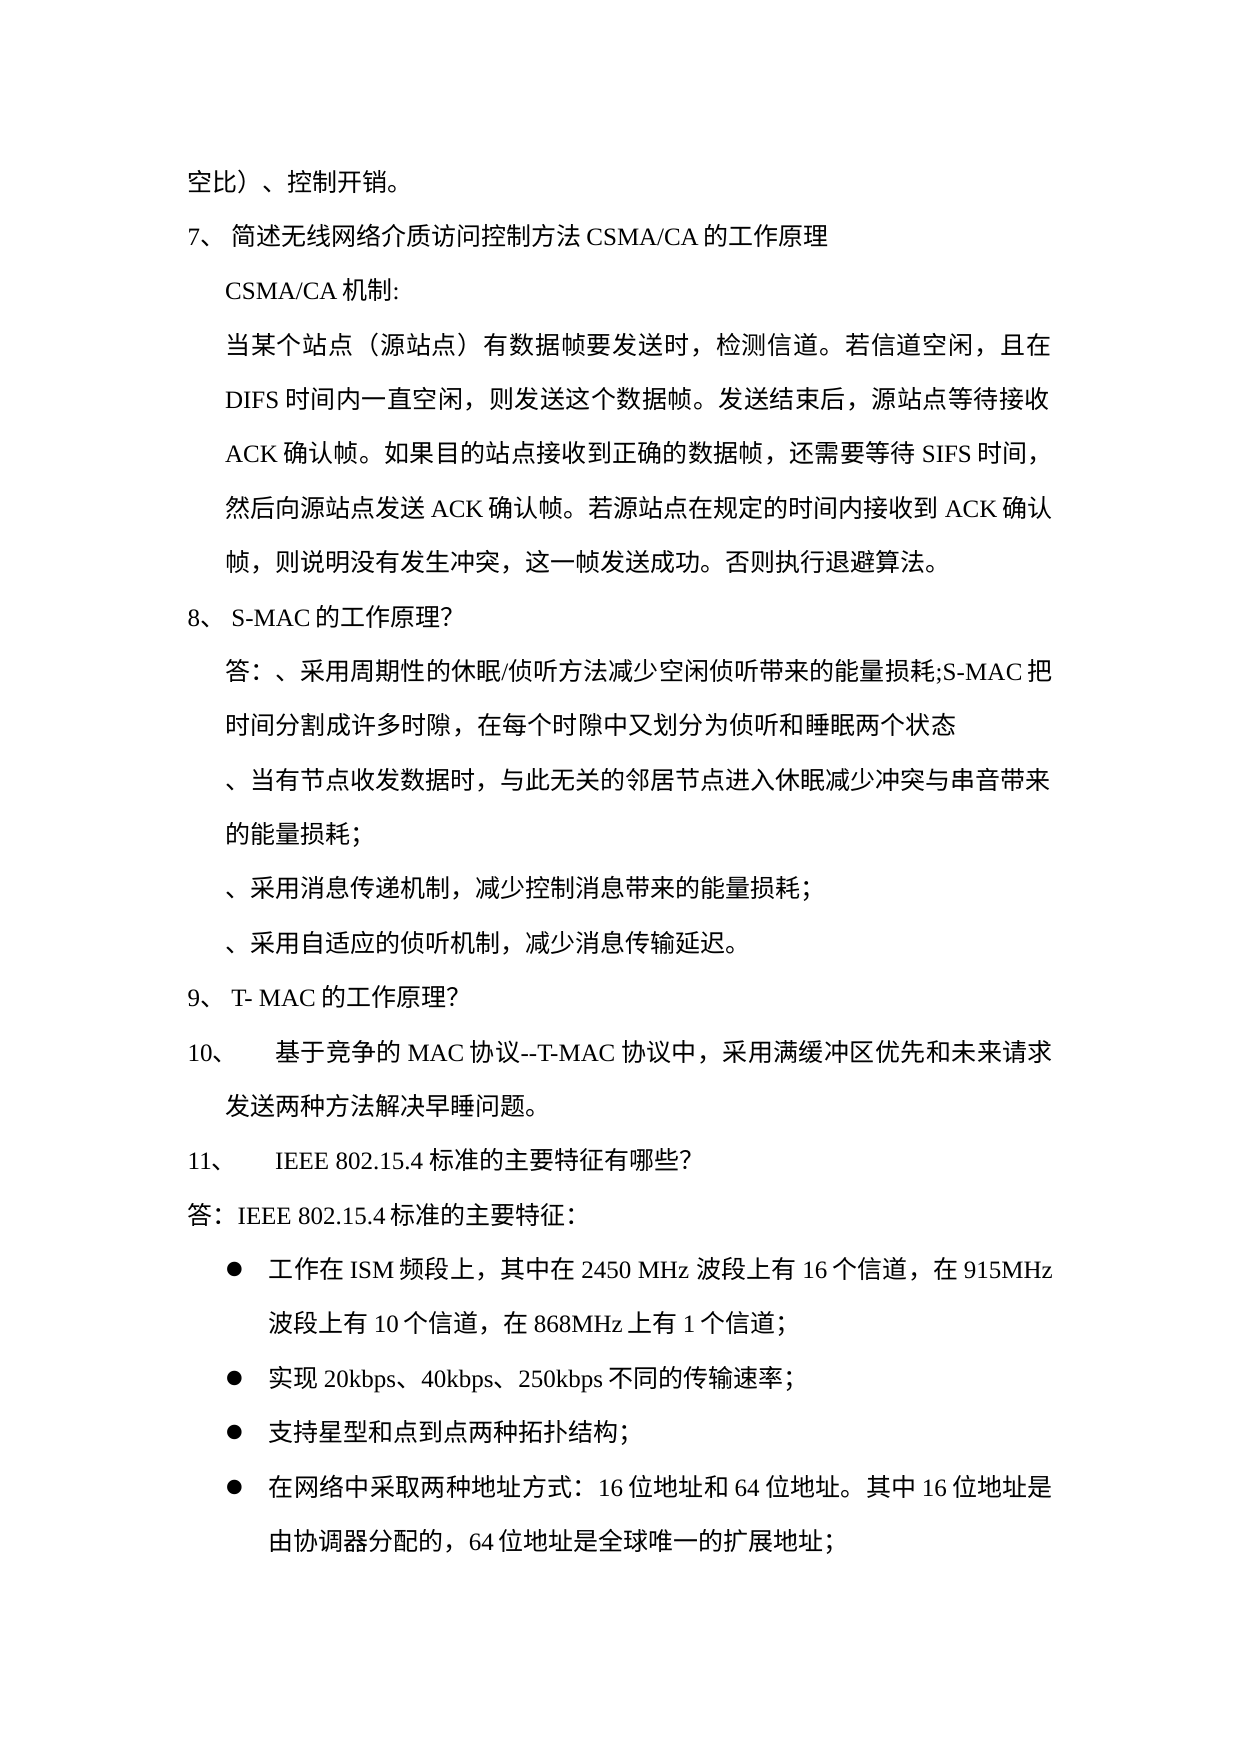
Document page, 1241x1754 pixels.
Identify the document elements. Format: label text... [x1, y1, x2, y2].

list 、当有节点收发数据时，与此无关的邻居节点进入休眠减少冲突与串音带来的能量损耗； [225, 760, 1053, 851]
list CSMA/CA机制: [225, 271, 1053, 307]
list 工作在ISM频段上，其中在2450 MHz 波段上有16个信道，在915MHz波段上有10个信道，在868MHz上有1个信道； [225, 1249, 1053, 1340]
list 基于竞争的MAC协议--T-MAC协议中，采用满缓冲区优先和未来请求发送两种方法解决早睡问题。 [187, 1032, 1053, 1123]
text 答：IEEE 802.15.4标准的主要特征： [187, 1195, 1053, 1231]
list IEEE 802.15.4 标准的主要特征有哪些？ [187, 1141, 1053, 1177]
list 答：、采用周期性的休眠/侦听方法减少空闲侦听带来的能量损耗;S-MAC把时间分割成许多时隙，在每个时隙中又划分为侦听和睡眠两个状态 [225, 651, 1053, 742]
list 、采用自适应的侦听机制，减少消息传输延迟。 [225, 923, 1053, 959]
list 在网络中采取两种地址方式：16位地址和64位地址。其中16位地址是由协调器分配的，64位地址是全球唯一的扩展地址； [225, 1467, 1053, 1558]
list T- MAC的工作原理？ [187, 978, 1053, 1014]
list 简述无线网络介质访问控制方法CSMA/CA的工作原理 [187, 216, 1053, 253]
list 支持星型和点到点两种拓扑结构； [225, 1413, 1053, 1449]
list 、采用消息传递机制，减少控制消息带来的能量损耗； [225, 869, 1053, 905]
list 当某个站点（源站点）有数据帧要发送时，检测信道。若信道空闲，且在DIFS时间内一直空闲，则发送这个数据帧。发送结束后，源站点等待接收ACK确认帧。如果目的站点接收到正确的数据帧，还需要等待SIFS时间，然后向源站点发送ACK确认帧。若源站点在规定的时间内接收到ACK确认帧，则说明没有发生冲突，这一帧发送成功。否则执行退避算法。 [225, 325, 1053, 579]
list 实现20kbps、40kbps、250kbps不同的传输速率； [225, 1358, 1053, 1394]
list S-MAC的工作原理？ [187, 597, 1053, 633]
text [187, 162, 1053, 198]
